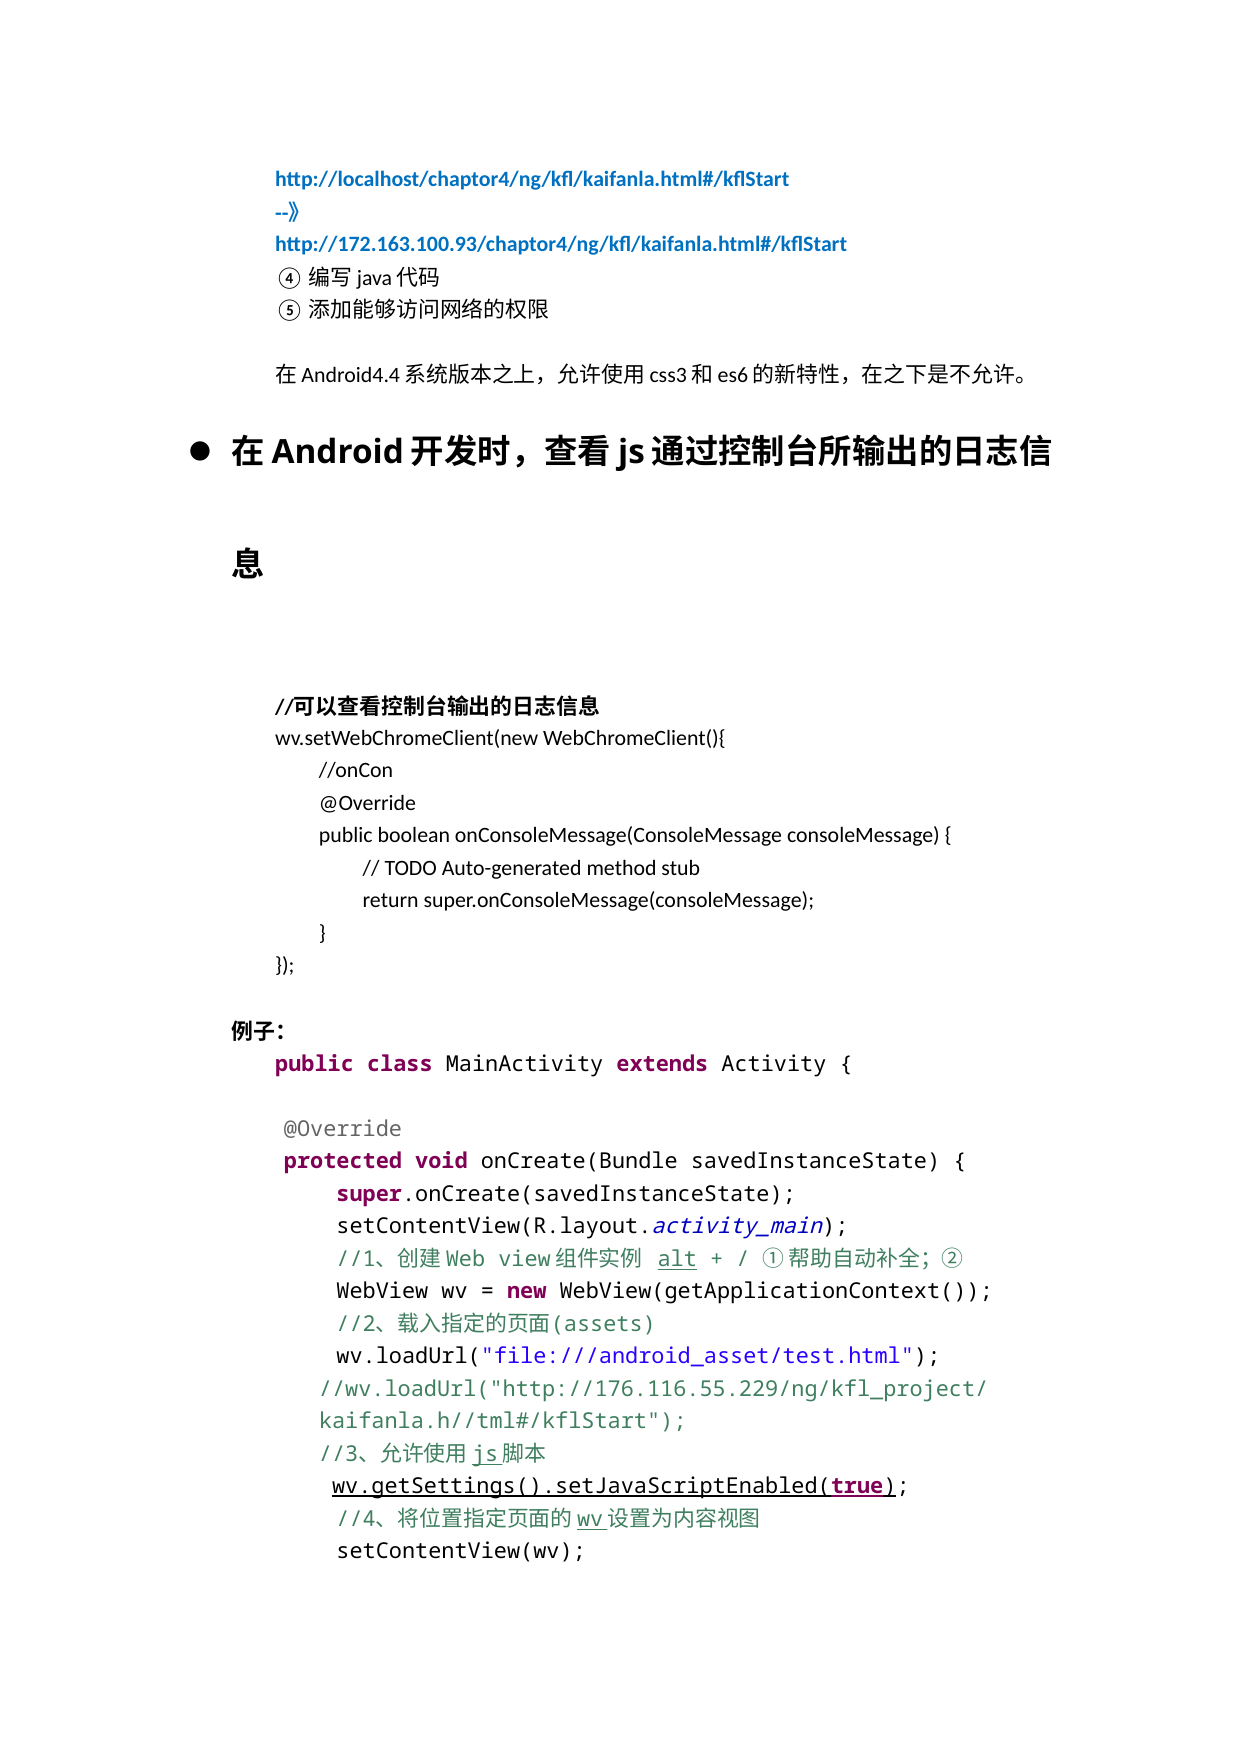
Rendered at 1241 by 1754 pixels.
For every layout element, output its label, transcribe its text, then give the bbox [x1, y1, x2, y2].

text 例子： [187, 1014, 1053, 1046]
text @Override [187, 786, 1053, 819]
text wv.setWebChromeClient(new WebChromeClient(){ [187, 721, 1053, 754]
text // TODO Auto-generated method stub [187, 851, 1053, 884]
text http://172.163.100.93/chaptor4/ng/kfl/kaifanla.html#/kflStart [275, 227, 1053, 259]
text //1、创建Web view组件实例 alt + / ①帮助自动补全；② [231, 1241, 1053, 1274]
text http://localhost/chaptor4/ng/kfl/kaifanla.html#/kflStart [275, 162, 1053, 194]
text }); [187, 949, 1053, 981]
text } [187, 916, 1053, 949]
text public class MainActivity extends Activity { [231, 1046, 1053, 1079]
text ⑤添加能够访问网络的权限 [275, 292, 1053, 324]
text //onCon [187, 754, 1053, 786]
text //2、载入指定的页面(assets) [231, 1306, 1053, 1339]
text //可以查看控制台输出的日志信息 [187, 689, 1053, 721]
text //3、允许使用js脚本 [187, 1436, 1053, 1469]
text setContentView(R.layout.activity_main); [231, 1209, 1053, 1241]
text ④编写java代码 [275, 259, 1053, 292]
text @Override [231, 1111, 1053, 1144]
text wv.getSettings().setJavaScriptEnabled(true); [231, 1469, 1053, 1501]
text WebView wv = new WebView(getApplicationContext()); [231, 1274, 1053, 1306]
text wv.loadUrl("file:///android_asset/test.html"); [231, 1339, 1053, 1371]
subtitle 在Android开发时，查看js通过控制台所输出的日志信息 [187, 417, 1053, 594]
text public boolean onConsoleMessage(ConsoleMessage consoleMessage) { [187, 819, 1053, 851]
text super.onCreate(savedInstanceState); [231, 1176, 1053, 1209]
text protected void onCreate(Bundle savedInstanceState) { [231, 1144, 1053, 1176]
text return super.onConsoleMessage(consoleMessage); [187, 884, 1053, 916]
text //wv.loadUrl("http://176.116.55.229/ng/kfl_project/kaifanla.h//tml#/kflStart"); [319, 1371, 1053, 1436]
text 在Android4.4系统版本之上，允许使用css3和es6的新特性，在之下是不允许。 [275, 357, 1053, 389]
text setContentView(wv); [231, 1534, 1053, 1566]
text //4、将位置指定页面的wv设置为内容视图 [231, 1501, 1053, 1534]
text --》 [275, 194, 1053, 227]
